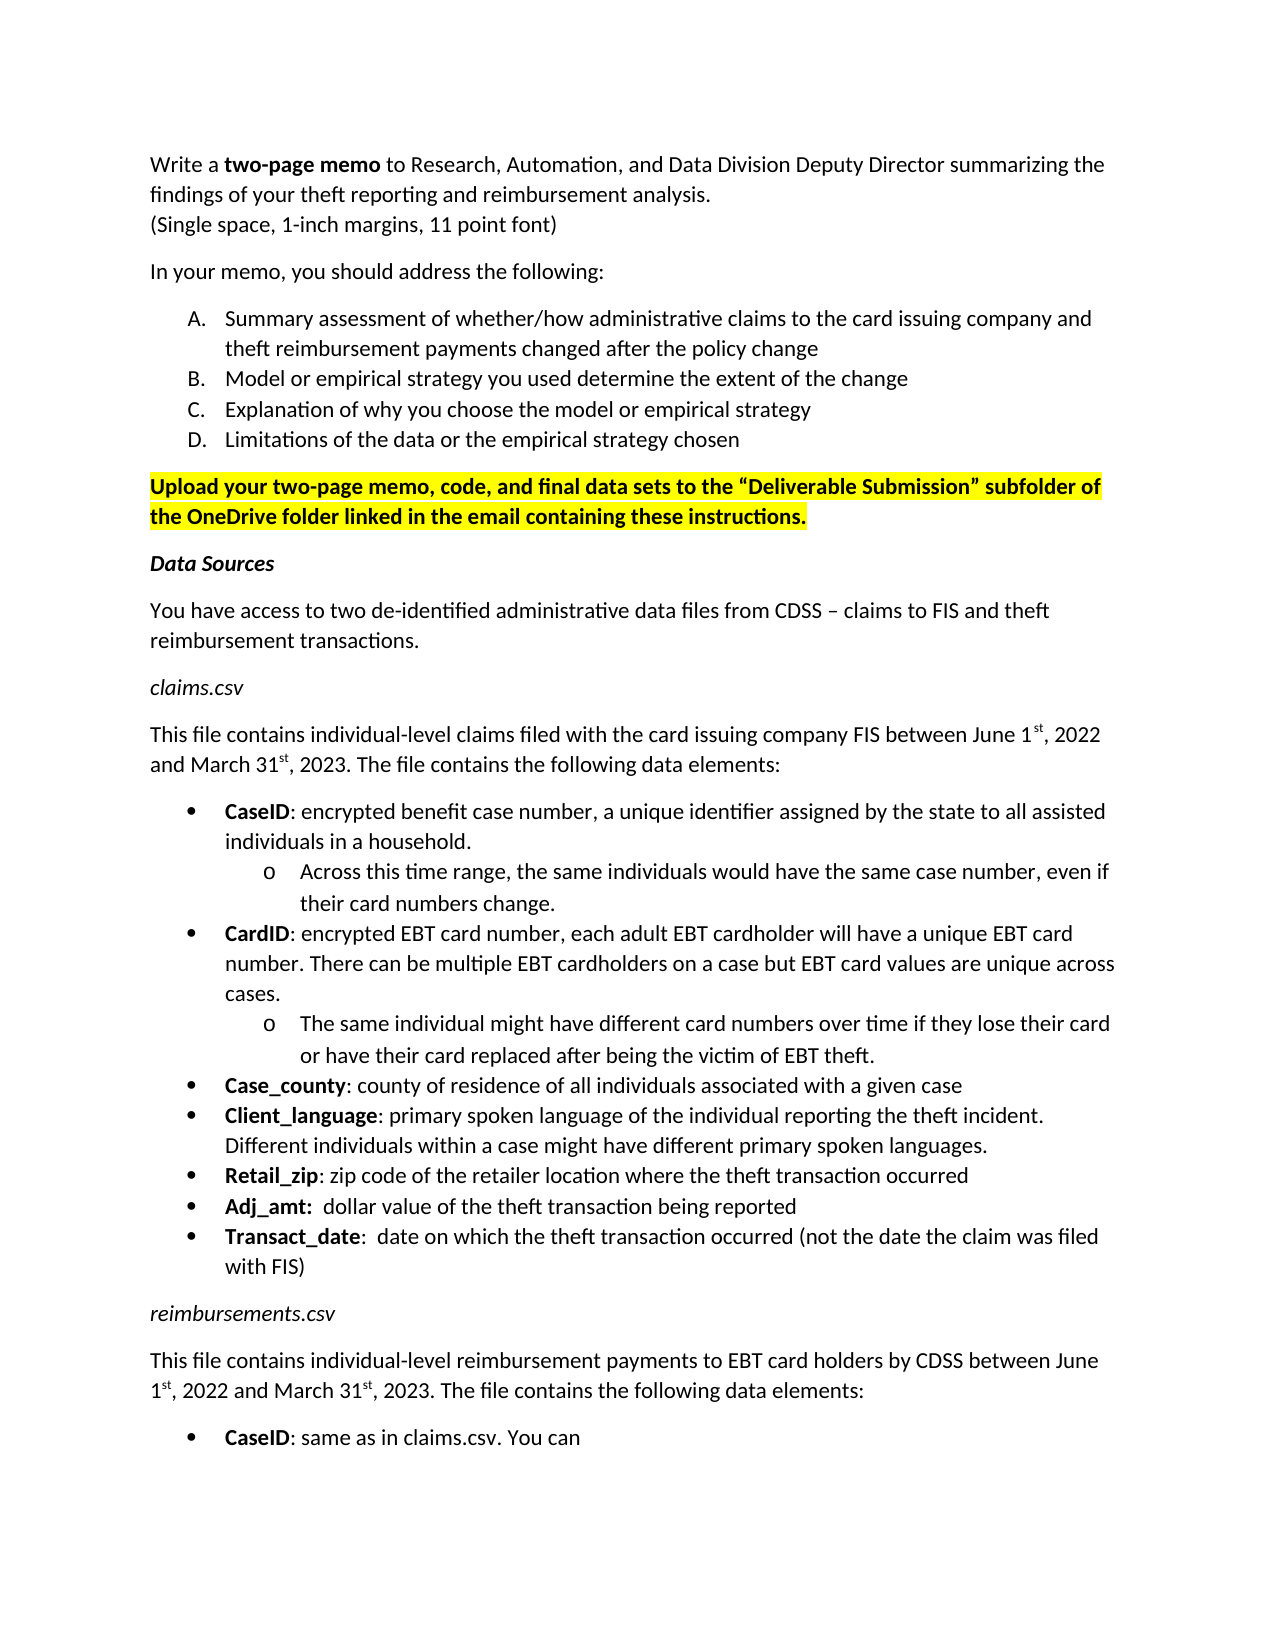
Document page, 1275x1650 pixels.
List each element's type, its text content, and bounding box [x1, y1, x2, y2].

list Limitations of the data or the empirical strategy chosen [187, 425, 1125, 453]
list Across this time range, the same individuals would have the same case number, even if their card numbers change. [262, 857, 1125, 917]
list Client_language: primary spoken language of the individual reporting the theft incident. Different individuals within a case might have different primary spoken languages. [187, 1101, 1125, 1159]
text claims.csv [150, 673, 1125, 701]
list CaseID: same as in claims.csv. You can [187, 1423, 1125, 1451]
text In your memo, you should address the following: [150, 257, 1125, 285]
text This file contains individual-level reimbursement payments to EBT card holders by CDSS between June 1st, 2022 and March 31st, 2023. The file contains the following data elements: [150, 1346, 1125, 1404]
list Case_county: county of residence of all individuals associated with a given case [187, 1071, 1125, 1099]
text reimbursements.csv [150, 1299, 1125, 1327]
text Data Sources [150, 549, 1125, 577]
text Upload your two-page memo, code, and final data sets to the “Deliverable Submission” subfolder of the OneDrive folder linked in the email containing these instructions. [150, 472, 1125, 530]
list Adj_amt: dollar value of the theft transaction being reported [187, 1192, 1125, 1220]
list Explanation of why you choose the model or empirical strategy [187, 395, 1125, 423]
text You have access to two de-identified administrative data files from CDSS – claims to FIS and theft reimbursement transactions. [150, 596, 1125, 654]
list The same individual might have different card numbers over time if they lose their card or have their card replaced after being the victim of EBT theft. [262, 1009, 1125, 1069]
list Retail_zip: zip code of the retailer location where the theft transaction occurred [187, 1162, 1125, 1190]
list Model or empirical strategy you used determine the extent of the change [187, 364, 1125, 393]
list Summary assessment of whether/how administrative claims to the card issuing company and theft reimbursement payments changed after the policy change [187, 304, 1125, 362]
list CardID: encrypted EBT card number, each adult EBT cardholder will have a unique EBT card number. There can be multiple EBT cardholders on a case but EBT card values are unique across cases. [187, 919, 1125, 1007]
list CaseID: encrypted benefit case number, a unique identifier assigned by the state to all assisted individuals in a household. [187, 797, 1125, 855]
text This file contains individual-level claims filed with the card issuing company FIS between June 1st, 2022 and March 31st, 2023. The file contains the following data elements: [150, 720, 1125, 778]
text Write a two-page memo to Research, Automation, and Data Division Deputy Director summarizing the findings of your theft reporting and reimbursement analysis. (Single space, 1-inch margins, 11 point font) [150, 150, 1125, 238]
list Transact_date: date on which the theft transaction occurred (not the date the claim was filed with FIS) [187, 1222, 1125, 1280]
